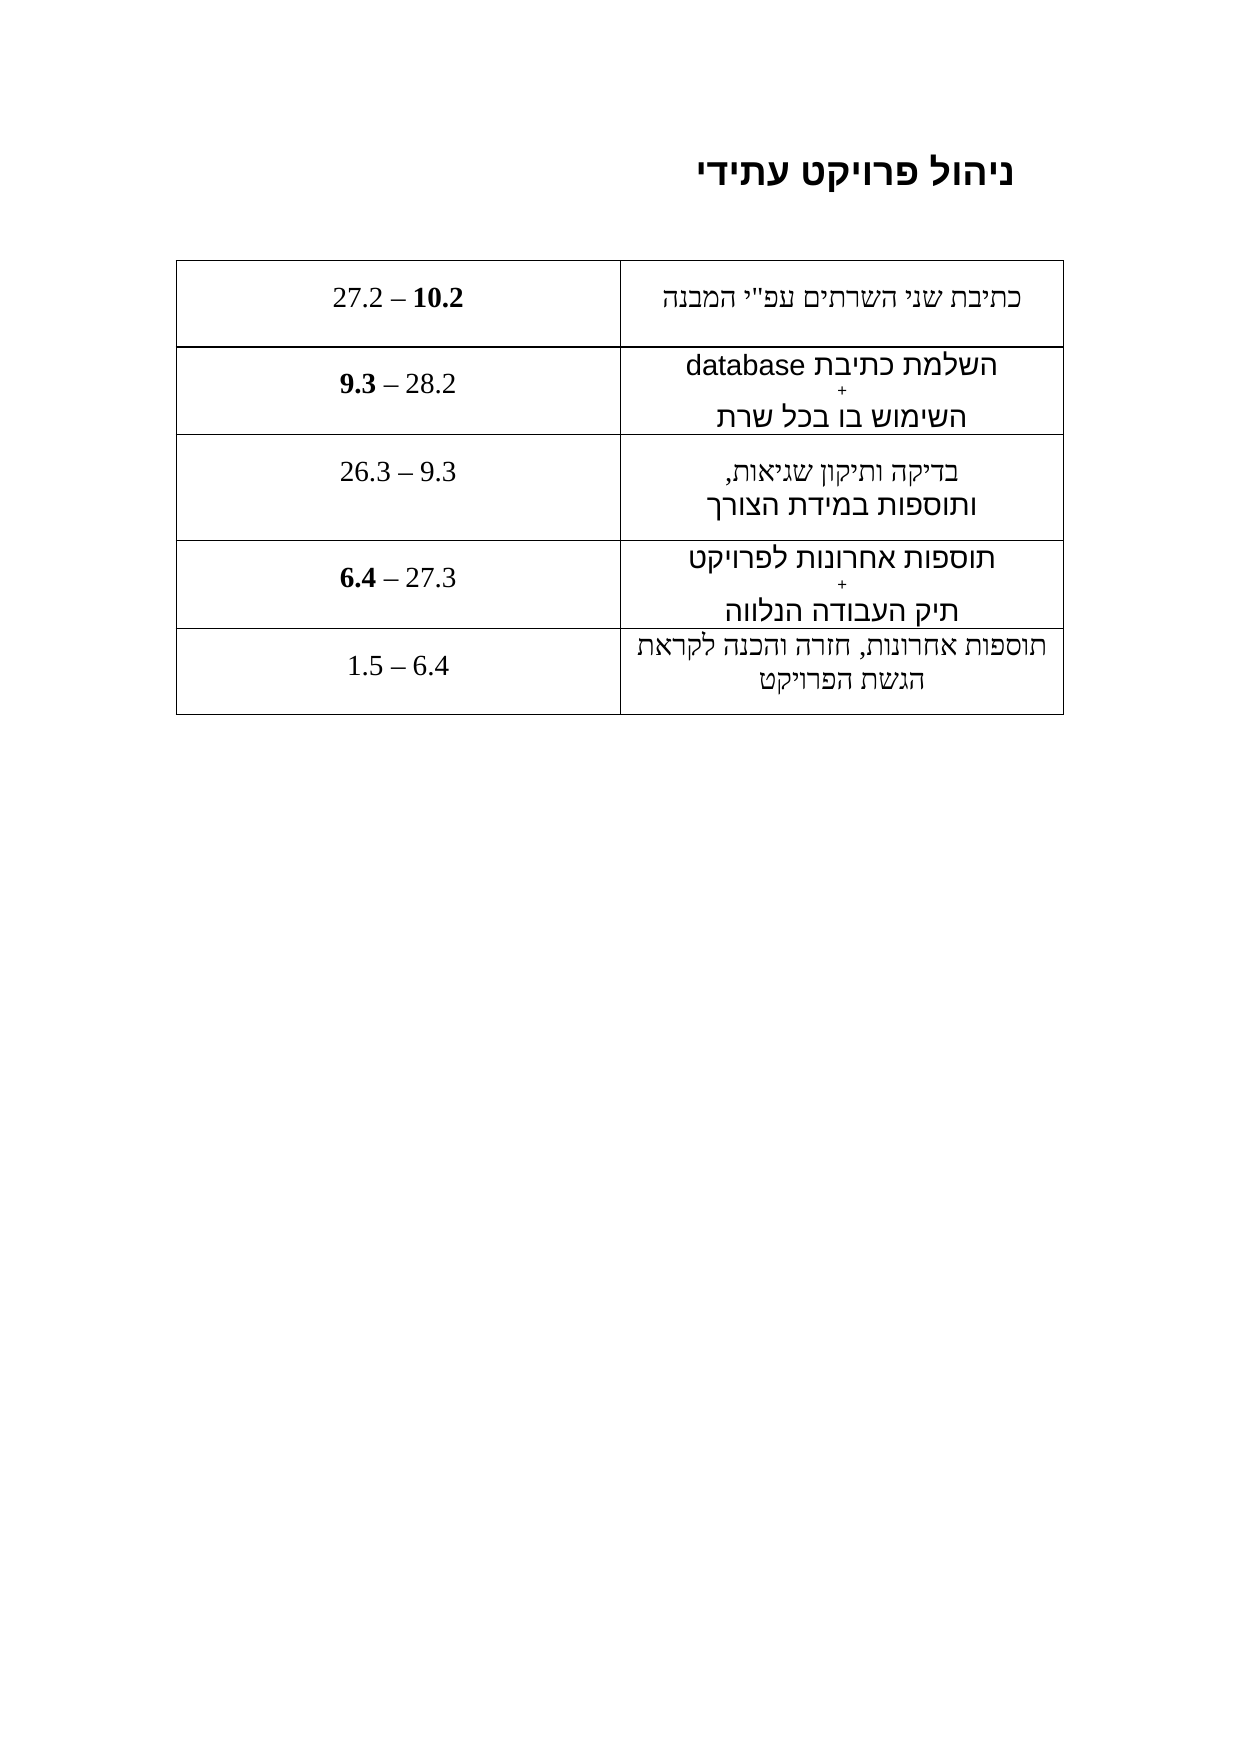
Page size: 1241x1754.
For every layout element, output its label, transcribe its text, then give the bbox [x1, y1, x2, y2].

table_cell השלמת כתיבת database + השימוש בו בכל שרת [621, 348, 1063, 434]
table_header כתיבת שני השרתים עפ"י המבנה [621, 261, 1063, 346]
table_cell בדיקה ותיקון שגיאות, ותוספות במידת הצורך [621, 435, 1063, 540]
table_cell 6.4 – 1.5 [177, 629, 620, 714]
list ניהול פרויקט עתידי [187, 150, 1015, 193]
table_cell תוספות אחרונות לפרויקט + תיק העבודה הנלווה [621, 541, 1063, 627]
table_cell 27.3 – 6.4 [177, 541, 620, 627]
table_cell תוספות אחרונות, חזרה והכנה לקראת הגשת הפרויקט [621, 629, 1063, 714]
table_cell 28.2 – 9.3 [177, 348, 620, 434]
table_header 10.2 – 27.2 [177, 261, 620, 346]
table_cell 9.3 – 26.3 [177, 435, 620, 540]
